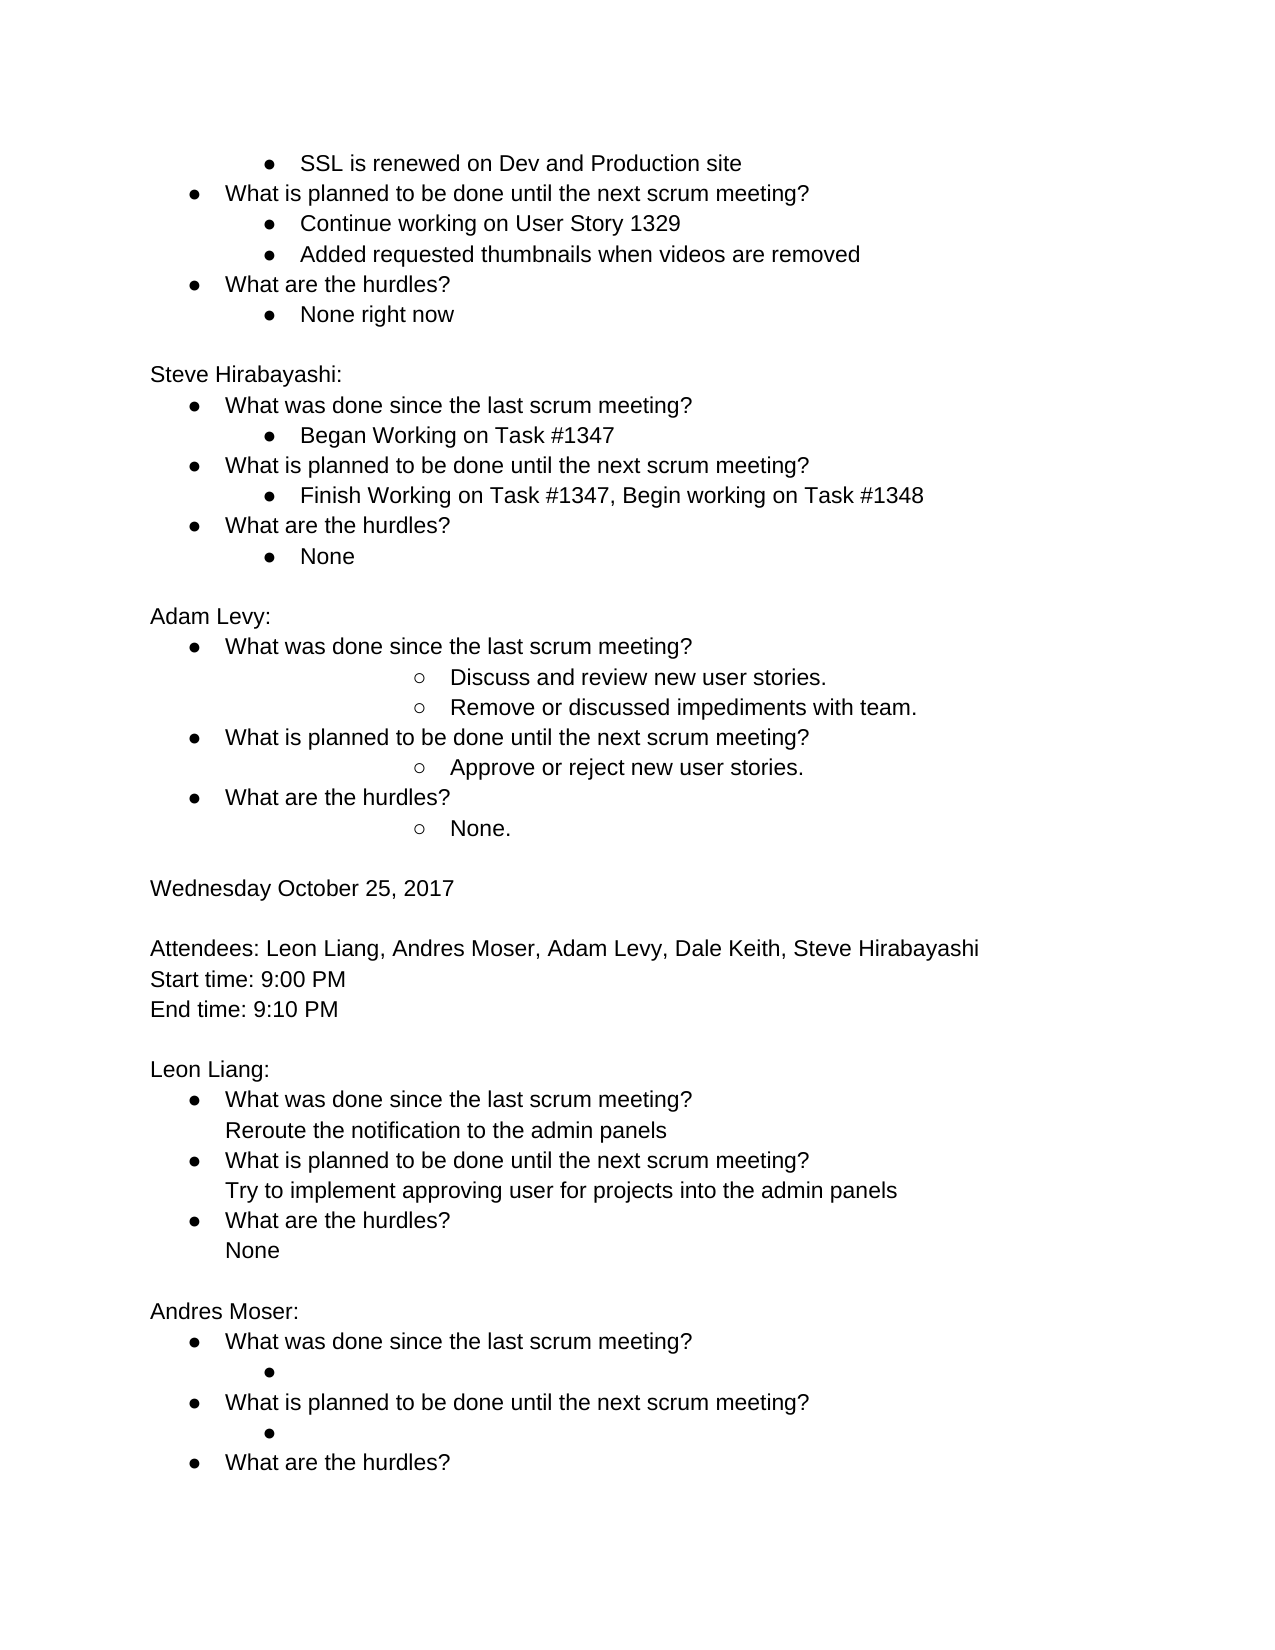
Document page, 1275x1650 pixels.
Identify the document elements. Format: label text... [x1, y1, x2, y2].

list What are the hurdles? [187, 1449, 1125, 1475]
text Steve Hirabayashi: [150, 361, 1125, 388]
list Finish Working on Task #1347, Begin working on Task #1348 [225, 482, 1125, 509]
list What was done since the last scrum meeting? [187, 1328, 1125, 1354]
list Began Working on Task #1347 [225, 422, 1125, 448]
list Remove or discussed impediments with team. [300, 694, 1125, 720]
text Leon Liang: [150, 1056, 1125, 1083]
list What are the hurdles? [187, 512, 1125, 539]
list What are the hurdles? [187, 1207, 1125, 1234]
list What is planned to be done until the next scrum meeting? [187, 452, 1125, 478]
list Continue working on User Story 1329 [225, 210, 1125, 237]
text End time: 9:10 PM [150, 996, 1125, 1022]
list What is planned to be done until the next scrum meeting? [187, 180, 1125, 207]
list What is planned to be done until the next scrum meeting? [187, 724, 1125, 750]
list None right now [225, 301, 1125, 327]
list Added requested thumbnails when videos are removed [225, 241, 1125, 267]
list What was done since the last scrum meeting? [187, 633, 1125, 660]
list What was done since the last scrum meeting? [187, 392, 1125, 418]
text Wednesday October 25, 2017 [150, 875, 1125, 901]
list Approve or reject new user stories. [300, 754, 1125, 781]
list What is planned to be done until the next scrum meeting? [187, 1147, 1125, 1173]
list What are the hurdles? [187, 271, 1125, 297]
text Start time: 9:00 PM [150, 966, 1125, 992]
list SSL is renewed on Dev and Production site [225, 150, 1125, 176]
text Reroute the notification to the admin panels [150, 1117, 1125, 1143]
list What are the hurdles? [187, 784, 1125, 811]
text Adam Levy: [150, 603, 1125, 629]
list None [225, 543, 1125, 569]
list Discuss and review new user stories. [300, 663, 1125, 690]
text Attendees: Leon Liang, Andres Moser, Adam Levy, Dale Keith, Steve Hirabayashi [150, 935, 1125, 962]
text None [150, 1237, 1125, 1264]
text Andres Moser: [150, 1298, 1125, 1324]
list None. [300, 814, 1125, 841]
list What is planned to be done until the next scrum meeting? [187, 1388, 1125, 1415]
list What was done since the last scrum meeting? [187, 1086, 1125, 1113]
text Try to implement approving user for projects into the admin panels [150, 1177, 1125, 1203]
